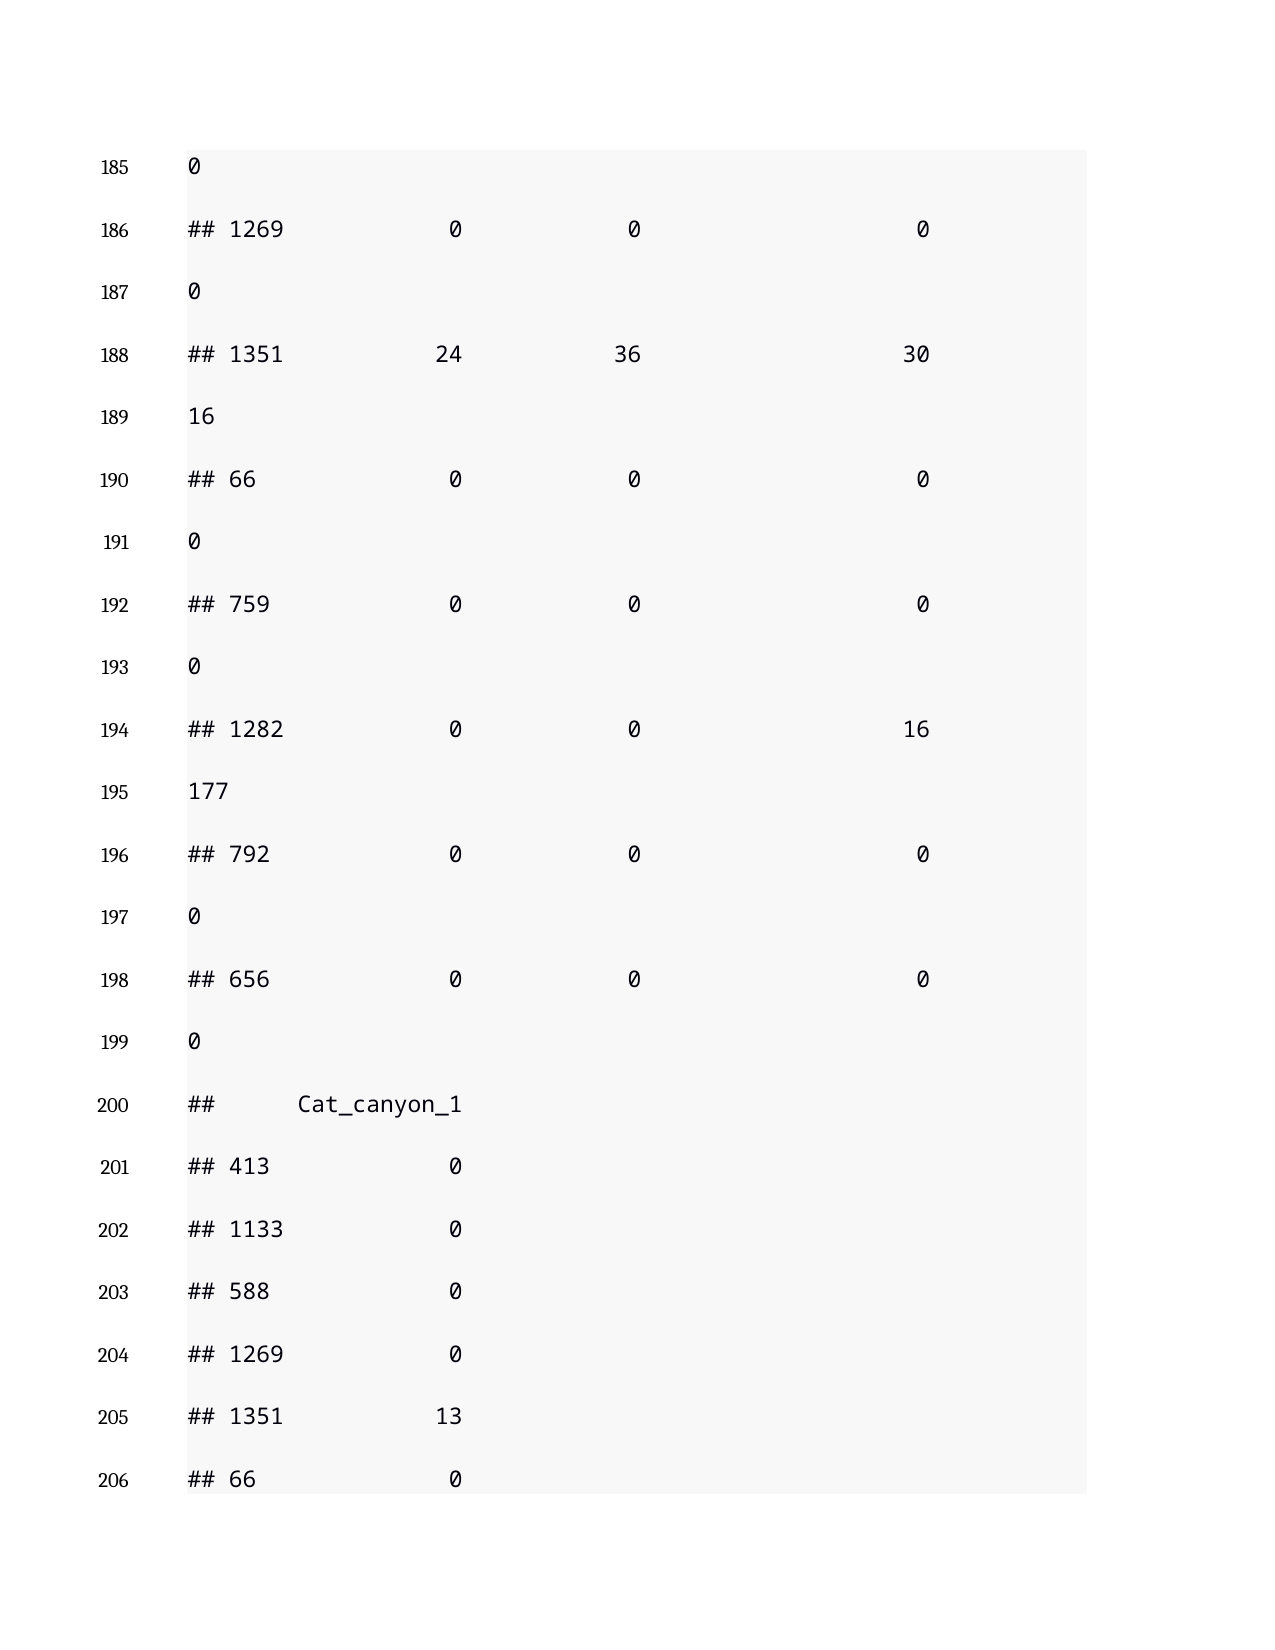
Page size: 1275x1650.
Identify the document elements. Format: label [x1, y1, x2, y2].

text [187, 150, 1087, 1494]
